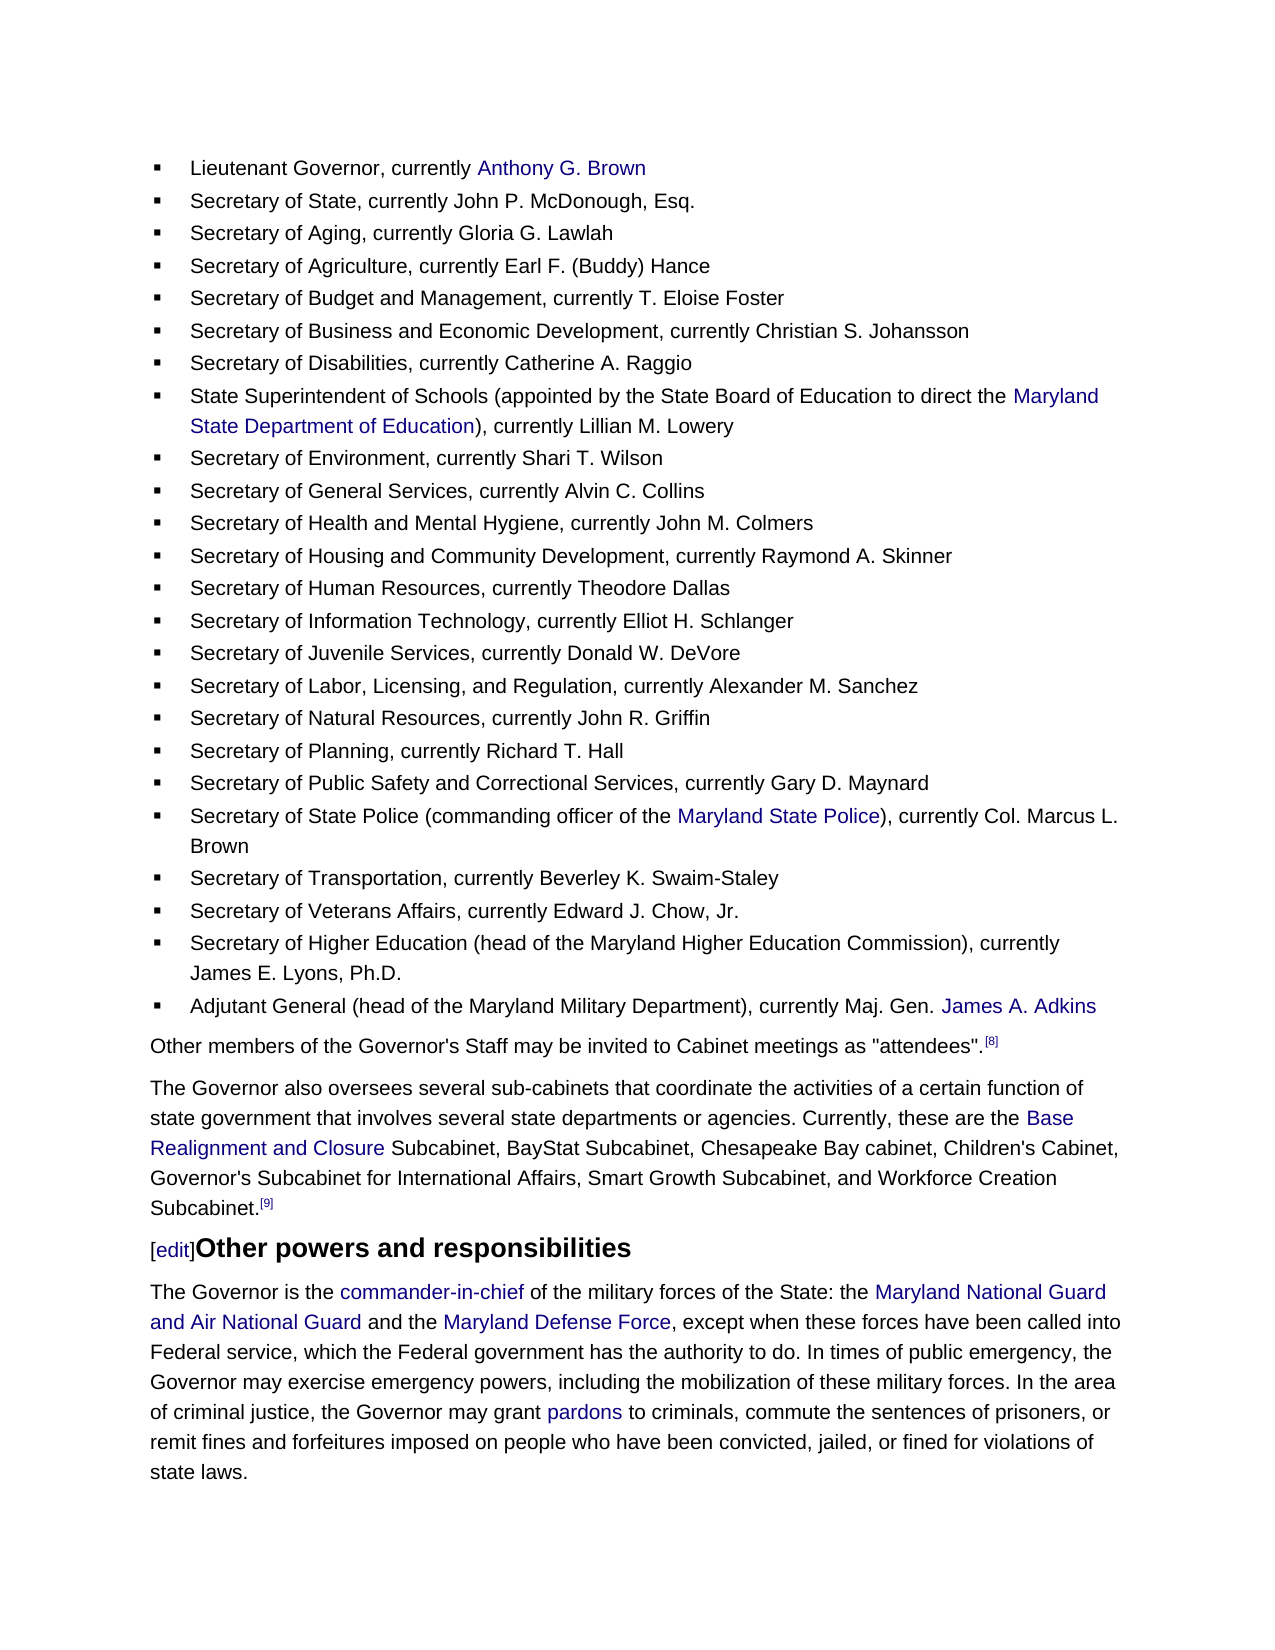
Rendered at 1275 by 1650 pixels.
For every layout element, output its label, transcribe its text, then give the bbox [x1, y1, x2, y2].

list Secretary of Environment, currently Shari T. Wilson [152, 440, 1125, 470]
list Adjutant General (head of the Maryland Military Department), currently Maj. Gen. James A. Adkins [152, 987, 1125, 1017]
list Secretary of Higher Education (head of the Maryland Higher Education Commission), currently James E. Lyons, Ph.D. [152, 925, 1125, 985]
list State Superintendent of Schools (appointed by the State Board of Education to direct the Maryland State Department of Education), currently Lillian M. Lowery [152, 377, 1125, 437]
list Secretary of Disabilities, currently Catherine A. Raggio [152, 345, 1125, 375]
list Secretary of Veterans Affairs, currently Edward J. Chow, Jr. [152, 892, 1125, 922]
list Secretary of Agriculture, currently Earl F. (Buddy) Hance [152, 247, 1125, 277]
list Secretary of Information Technology, currently Elliot H. Schlanger [152, 602, 1125, 632]
list Secretary of State, currently John P. McDonough, Esq. [152, 182, 1125, 212]
list Secretary of Business and Economic Development, currently Christian S. Johansson [152, 312, 1125, 342]
list Secretary of Health and Mental Hygiene, currently John M. Colmers [152, 505, 1125, 535]
list Secretary of Aging, currently Gloria G. Lawlah [152, 215, 1125, 245]
list Secretary of Labor, Licensing, and Regulation, currently Alexander M. Sanchez [152, 667, 1125, 697]
list Secretary of Natural Resources, currently John R. Griffin [152, 700, 1125, 730]
list Secretary of Transportation, currently Beverley K. Swaim-Staley [152, 860, 1125, 890]
text [edit]Other powers and responsibilities [150, 1232, 1125, 1264]
list Secretary of Budget and Management, currently T. Eloise Foster [152, 280, 1125, 310]
list Secretary of Human Resources, currently Theodore Dallas [152, 570, 1125, 600]
list Secretary of Public Safety and Correctional Services, currently Gary D. Maynard [152, 765, 1125, 795]
text Other members of the Governor's Staff may be invited to Cabinet meetings as "attendees".[8] [150, 1027, 1125, 1057]
list Secretary of General Services, currently Alvin C. Collins [152, 472, 1125, 502]
list Secretary of State Police (commanding officer of the Maryland State Police), currently Col. Marcus L. Brown [152, 797, 1125, 857]
list Secretary of Housing and Community Development, currently Raymond A. Skinner [152, 537, 1125, 567]
list Secretary of Juvenile Services, currently Donald W. DeVore [152, 635, 1125, 665]
text The Governor is the commander-in-chief of the military forces of the State: the Maryland National Guard and Air National Guard and the Maryland Defense Force, except when these forces have been called into Federal service, which the Federal government has the authority to do. In times of public emergency, the Governor may exercise emergency powers, including the mobilization of these military forces. In the area of criminal justice, the Governor may grant pardons to criminals, commute the sentences of prisoners, or remit fines and forfeitures imposed on people who have been convicted, jailed, or fined for violations of state laws. [150, 1274, 1125, 1484]
list Lieutenant Governor, currently Anthony G. Brown [152, 150, 1125, 180]
list Secretary of Planning, currently Richard T. Hall [152, 732, 1125, 762]
text The Governor also oversees several sub-cabinets that coordinate the activities of a certain function of state government that involves several state departments or agencies. Currently, these are the Base Realignment and Closure Subcabinet, BayStat Subcabinet, Chesapeake Bay cabinet, Children's Cabinet, Governor's Subcabinet for International Affairs, Smart Growth Subcabinet, and Workforce Creation Subcabinet.[9] [150, 1070, 1125, 1220]
